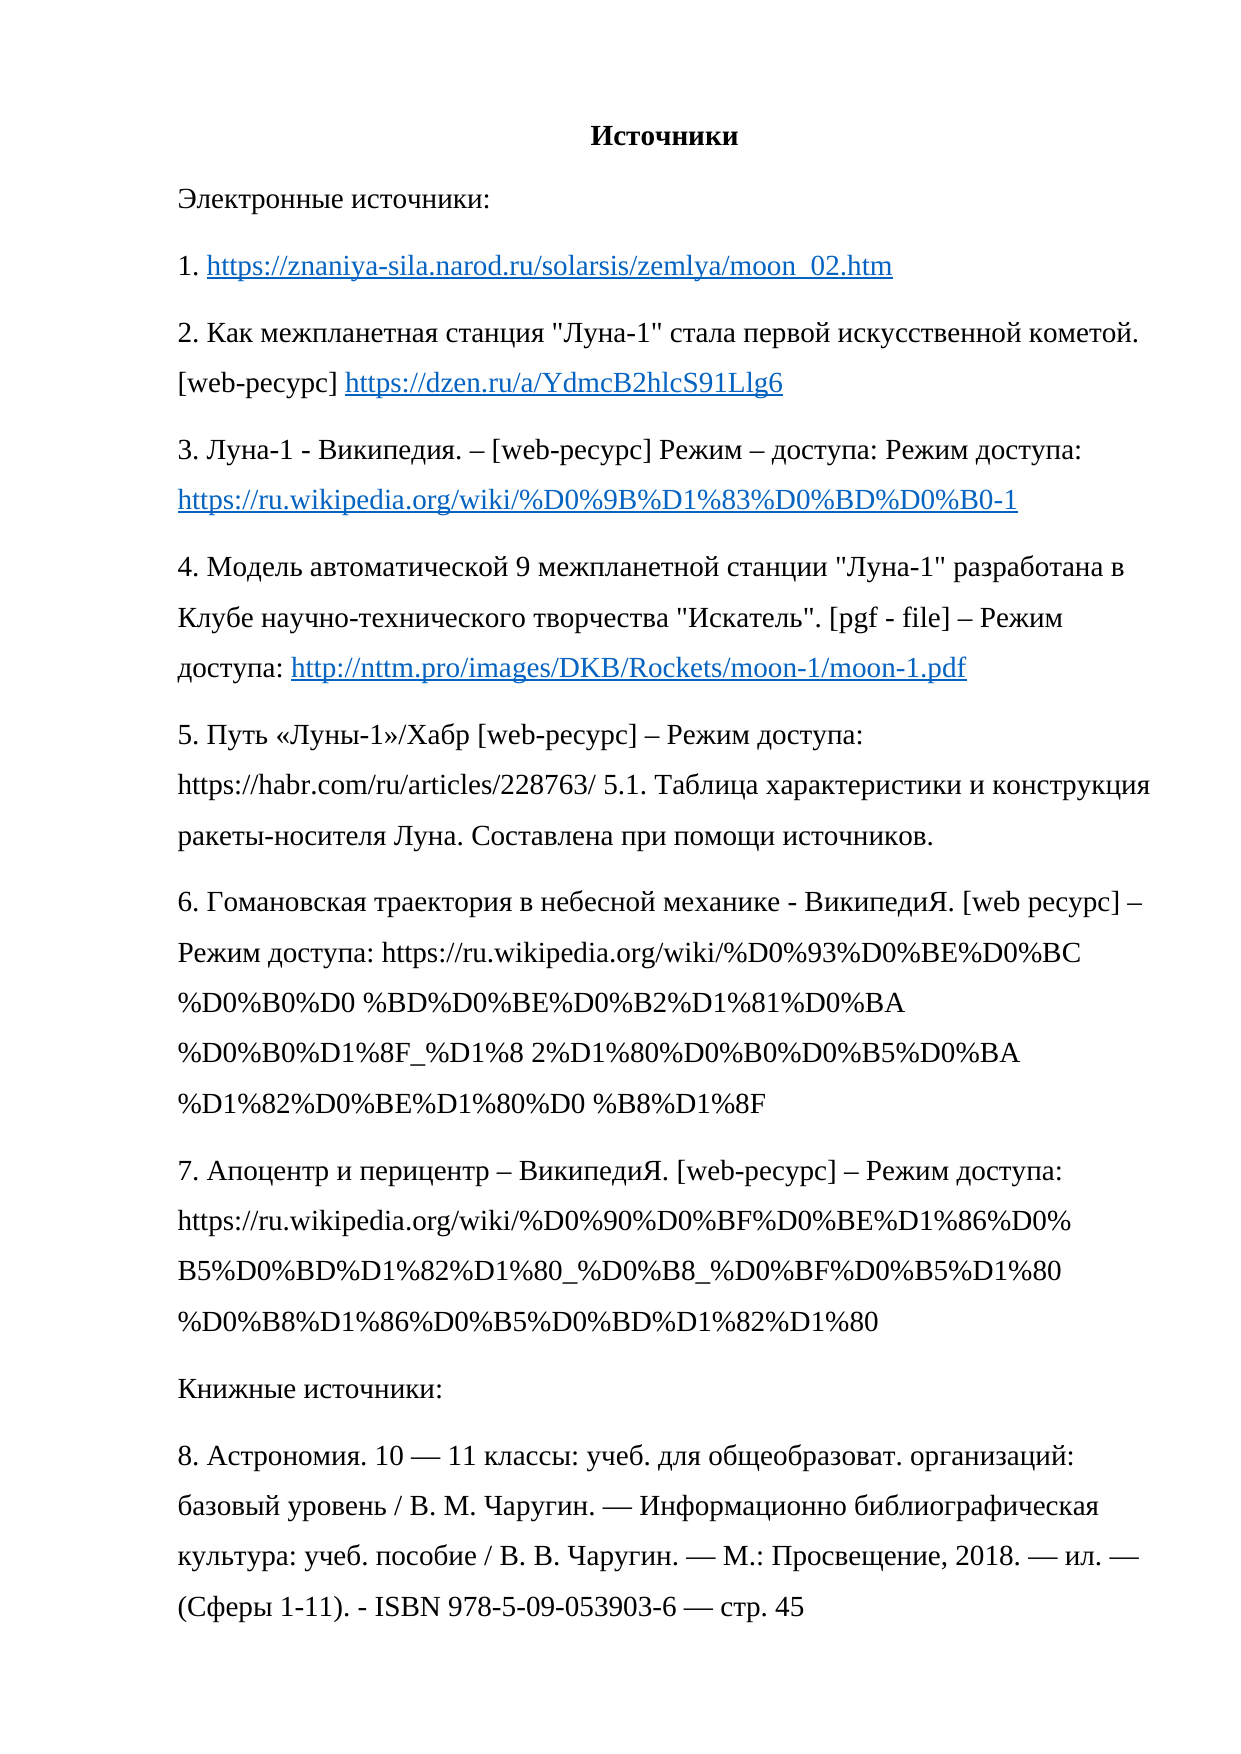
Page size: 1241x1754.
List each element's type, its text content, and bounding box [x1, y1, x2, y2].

text 6. Гомановская траектория в небесной механике - ВикипедиЯ. [web ресурс] – Режим доступа: https://ru.wikipedia.org/wiki/%D0%93%D0%BE%D0%BC%D0%B0%D0 %BD%D0%BE%D0%B2%D1%81%D0%BA%D0%B0%D1%8F_%D1%8 2%D1%80%D0%B0%D0%B5%D0%BA%D1%82%D0%BE%D1%80%D0 %B8%D1%8F [177, 884, 1152, 1119]
text 2. Как межпланетная станция "Луна-1" стала первой искусственной кометой. [web-ресурс] https://dzen.ru/a/YdmcB2hlcS91Llg6 [177, 315, 1152, 399]
subtitle Источники [177, 118, 1152, 152]
text 4. Модель автоматической 9 межпланетной станции "Луна-1" разработана в Клубе научно-технического творчества "Искатель". [pgf - file] – Режим доступа: http://nttm.pro/images/DKB/Rockets/moon-1/moon-1.pdf [177, 549, 1152, 683]
text Книжные источники: [177, 1371, 1152, 1404]
text 5. Путь «Луны-1»/Хабр [web-ресурс] – Режим доступа: https://habr.com/ru/articles/228763/ 5.1. Таблица характеристики и конструкция ракеты-носителя Луна. Составлена при помощи источников. [177, 717, 1152, 851]
text 7. Апоцентр и перицентр – ВикипедиЯ. [web-ресурс] – Режим доступа: https://ru.wikipedia.org/wiki/%D0%90%D0%BF%D0%BE%D1%86%D0% B5%D0%BD%D1%82%D1%80_%D0%B8_%D0%BF%D0%B5%D1%80 %D0%B8%D1%86%D0%B5%D0%BD%D1%82%D1%80 [177, 1153, 1152, 1337]
text Электронные источники: [177, 181, 1152, 214]
text 8. Астрономия. 10 — 11 классы: учеб. для общеобразоват. организаций: базовый уровень / В. М. Чаругин. — Информационно библиографическая культура: учеб. пособие / В. В. Чаругин. — М.: Просвещение, 2018. — ил. — (Сферы 1-11). - ISBN 978-5-09-053903-6 — стр. 45 [177, 1438, 1152, 1622]
text 3. Луна-1 - Википедия. – [web-ресурс] Режим – доступа: Режим доступа: https://ru.wikipedia.org/wiki/%D0%9B%D1%83%D0%BD%D0%B0-1 [177, 432, 1152, 516]
text 1. https://znaniya-sila.narod.ru/solarsis/zemlya/moon_02.htm [177, 248, 1152, 281]
